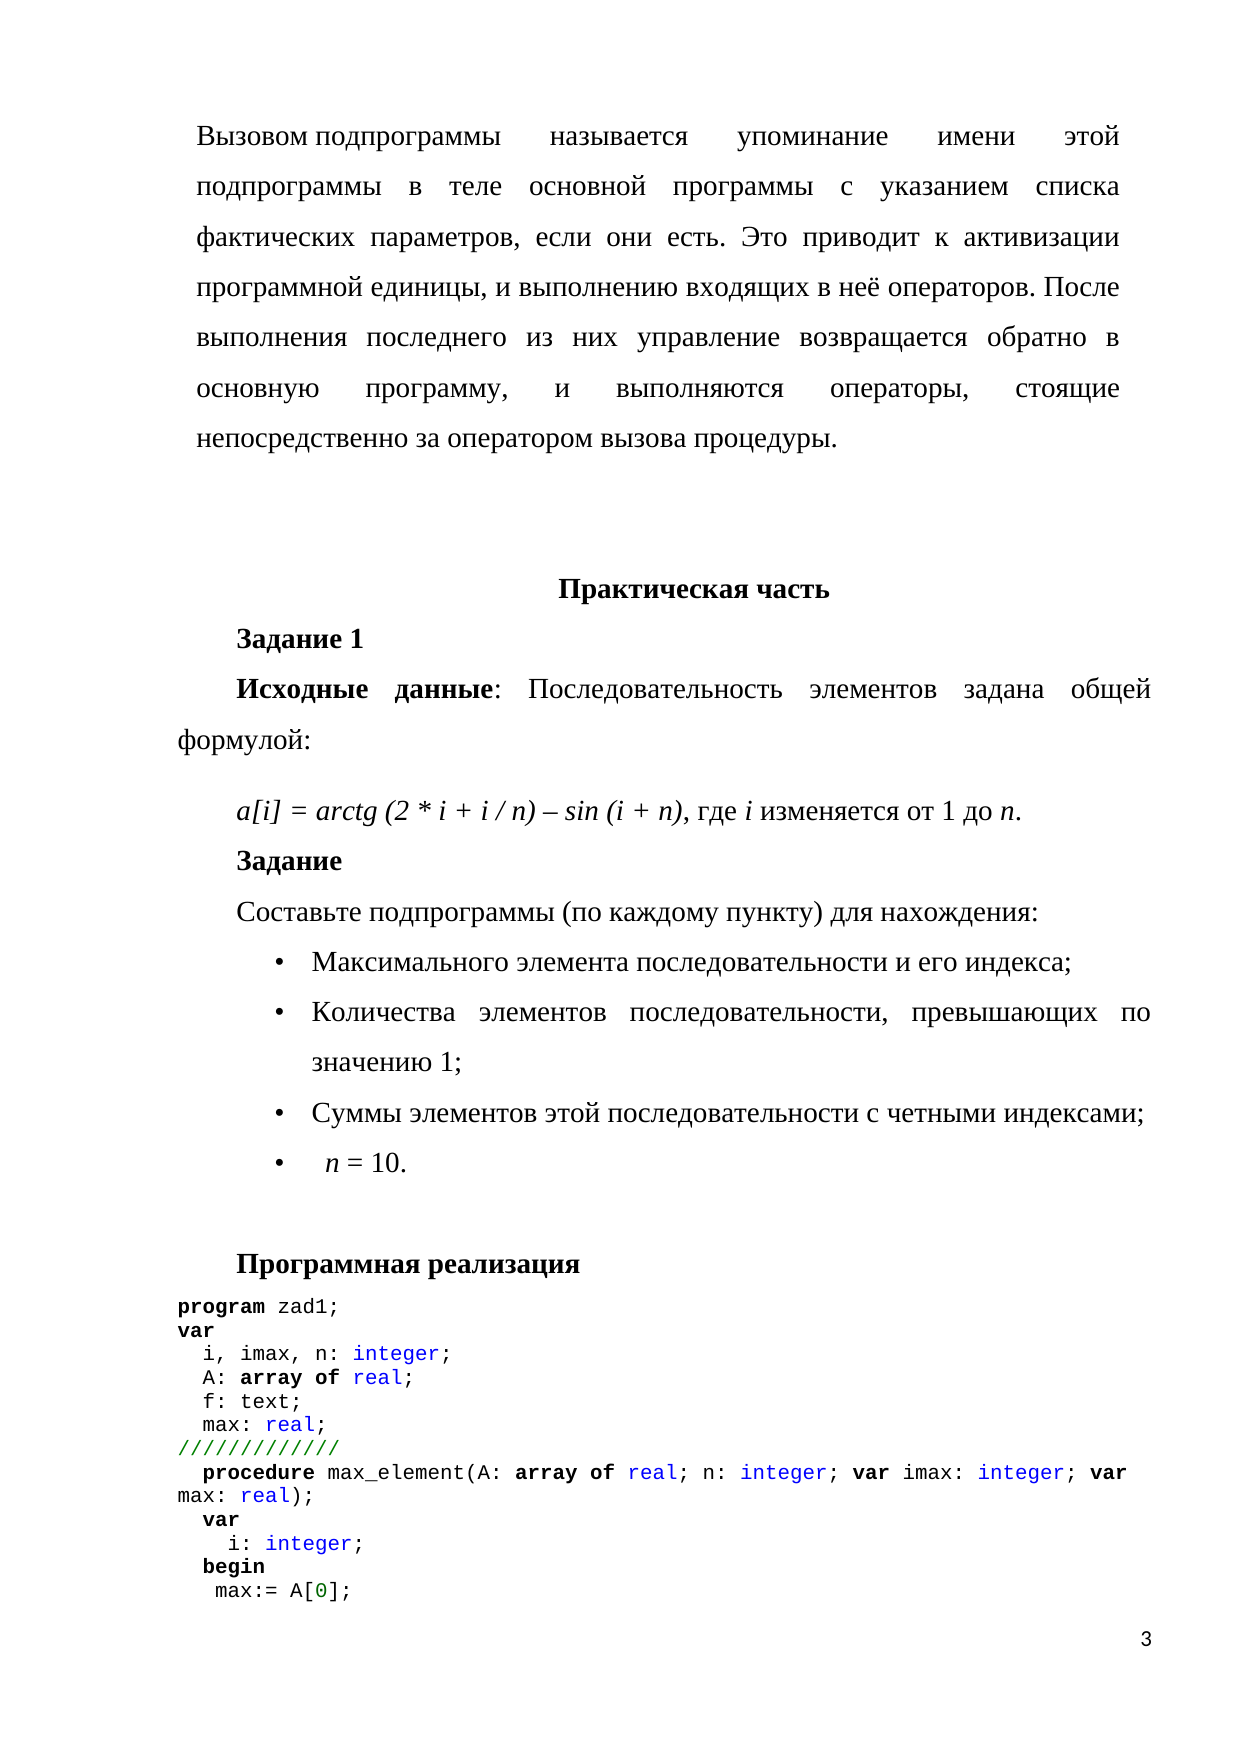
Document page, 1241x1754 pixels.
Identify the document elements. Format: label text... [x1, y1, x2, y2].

list Максимального элемента последовательности и его индекса; [274, 944, 1152, 977]
text begin [177, 1556, 1152, 1580]
text A: array of real; [177, 1367, 1152, 1391]
text Вызовом подпрограммы называется упоминание имени этой подпрограммы в теле основной программы с указанием списка фактических параметров, если они есть. Это приводит к активизации программной единицы, и выполнению входящих в неё операторов. После выполнения последнего из них управление возвращается обратно в основную программу, и выполняются операторы, стоящие непосредственно за оператором вызова процедуры. [196, 118, 1120, 453]
text var [177, 1509, 1152, 1533]
text Исходные данные: Последовательность элементов задана общей формулой: [177, 672, 1152, 755]
text Программная реализация [177, 1246, 1152, 1279]
text max: real; [177, 1414, 1152, 1438]
text Составьте подпрограммы (по каждому пункту) для нахождения: [177, 894, 1152, 927]
text Задание [177, 843, 1152, 877]
text Задание 1 [177, 621, 1152, 655]
text ///////////// [177, 1438, 1152, 1462]
text Практическая часть [177, 571, 1152, 604]
list n = 10. [274, 1145, 1152, 1179]
text f: text; [177, 1391, 1152, 1414]
text var [177, 1320, 1152, 1343]
list Суммы элементов этой последовательности с четными индексами; [274, 1095, 1152, 1128]
list Количества элементов последовательности, превышающих по значению 1; [274, 994, 1152, 1078]
text program zad1; [177, 1296, 1152, 1320]
text procedure max_element(A: array of real; n: integer; var imax: integer; var max: real); [177, 1462, 1152, 1509]
text i, imax, n: integer; [177, 1343, 1152, 1367]
text i: integer; [177, 1533, 1152, 1556]
text a[i] = arctg (2 * i + i / n) – sin (i + n), где i изменяется от 1 до n. [177, 793, 1152, 827]
text max:= A[0]; [177, 1580, 1152, 1603]
